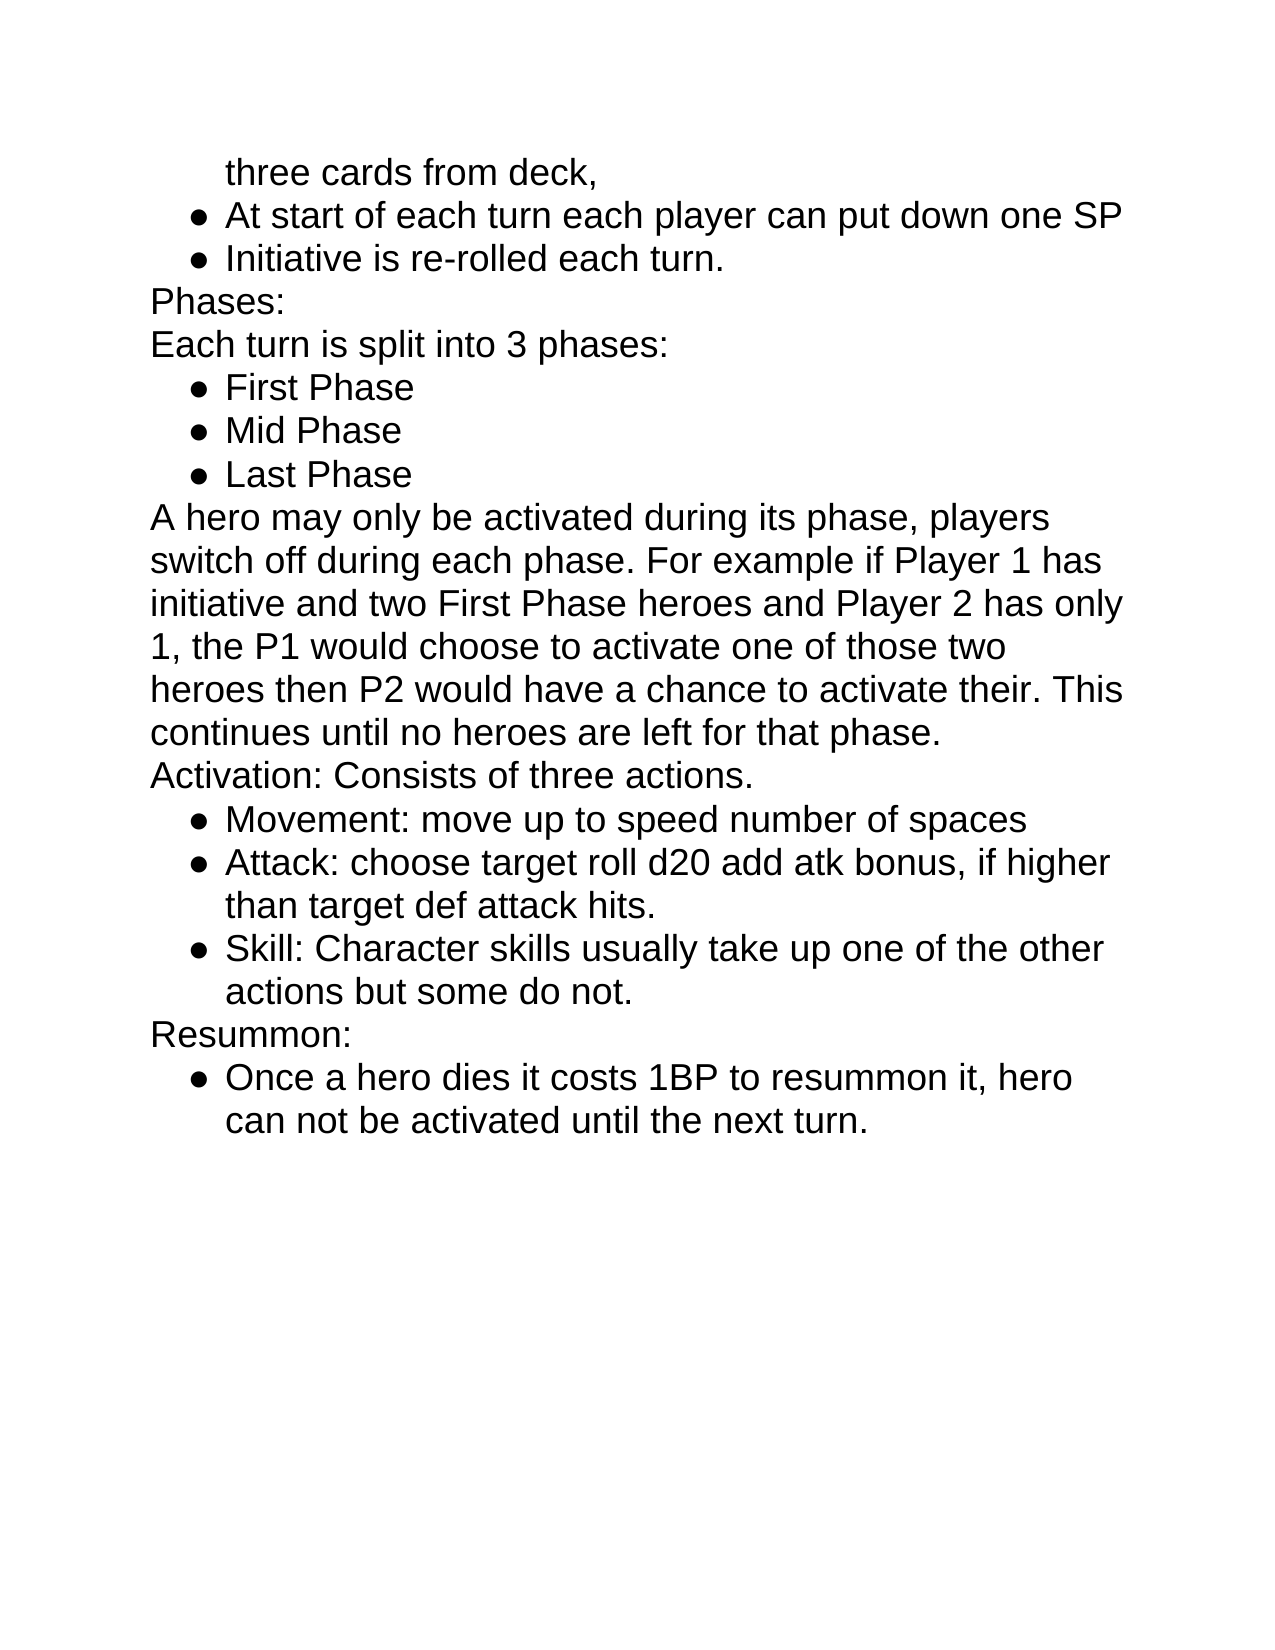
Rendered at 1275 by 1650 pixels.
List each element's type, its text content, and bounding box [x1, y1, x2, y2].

text Each turn is split into 3 phases: [150, 322, 1125, 366]
text A hero may only be activated during its phase, players switch off during each phase. For example if Player 1 has initiative and two First Phase heroes and Player 2 has only 1, the P1 would choose to activate one of those two heroes then P2 would have a chance to activate their. This continues until no heroes are left for that phase. [150, 495, 1125, 754]
text Activation: Consists of three actions. [150, 754, 1125, 797]
list Mid Phase [187, 409, 1125, 452]
list Initiative is re-rolled each turn. [187, 236, 1125, 279]
list Last Phase [187, 452, 1125, 495]
list Once a hero dies it costs 1BP to resummon it, hero can not be activated until the next turn. [187, 1056, 1125, 1142]
list Attack: choose target roll d20 add atk bonus, if higher than target def attack hits. [187, 840, 1125, 926]
text Phases: [150, 279, 1125, 322]
list First Phase [187, 366, 1125, 409]
list Skill: Character skills usually take up one of the other actions but some do not. [187, 926, 1125, 1012]
list Movement: move up to speed number of spaces [187, 797, 1125, 840]
text Resummon: [150, 1012, 1125, 1056]
list At start of each turn each player can put down one SP [187, 193, 1125, 236]
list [187, 150, 1125, 193]
